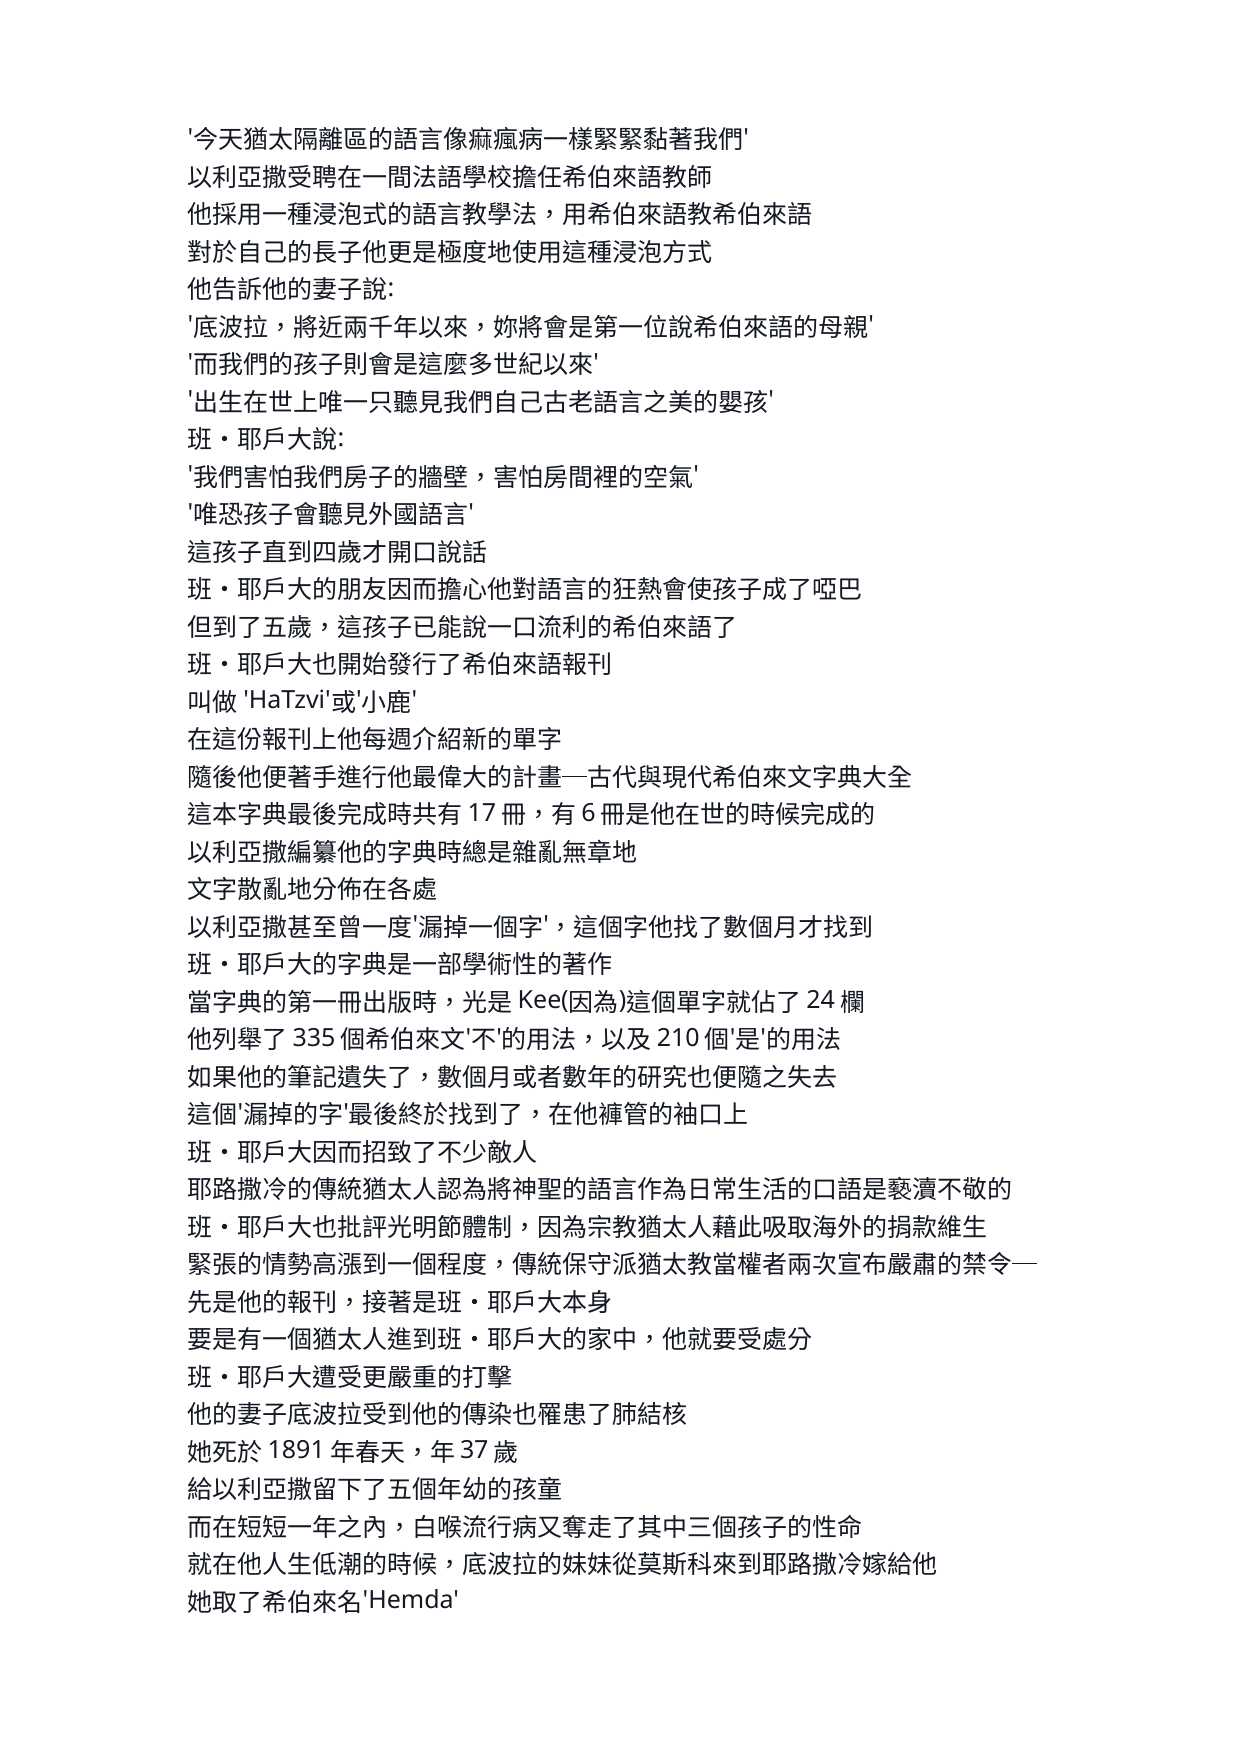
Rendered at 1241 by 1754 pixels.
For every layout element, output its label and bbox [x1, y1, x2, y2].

text [187, 119, 1053, 1619]
